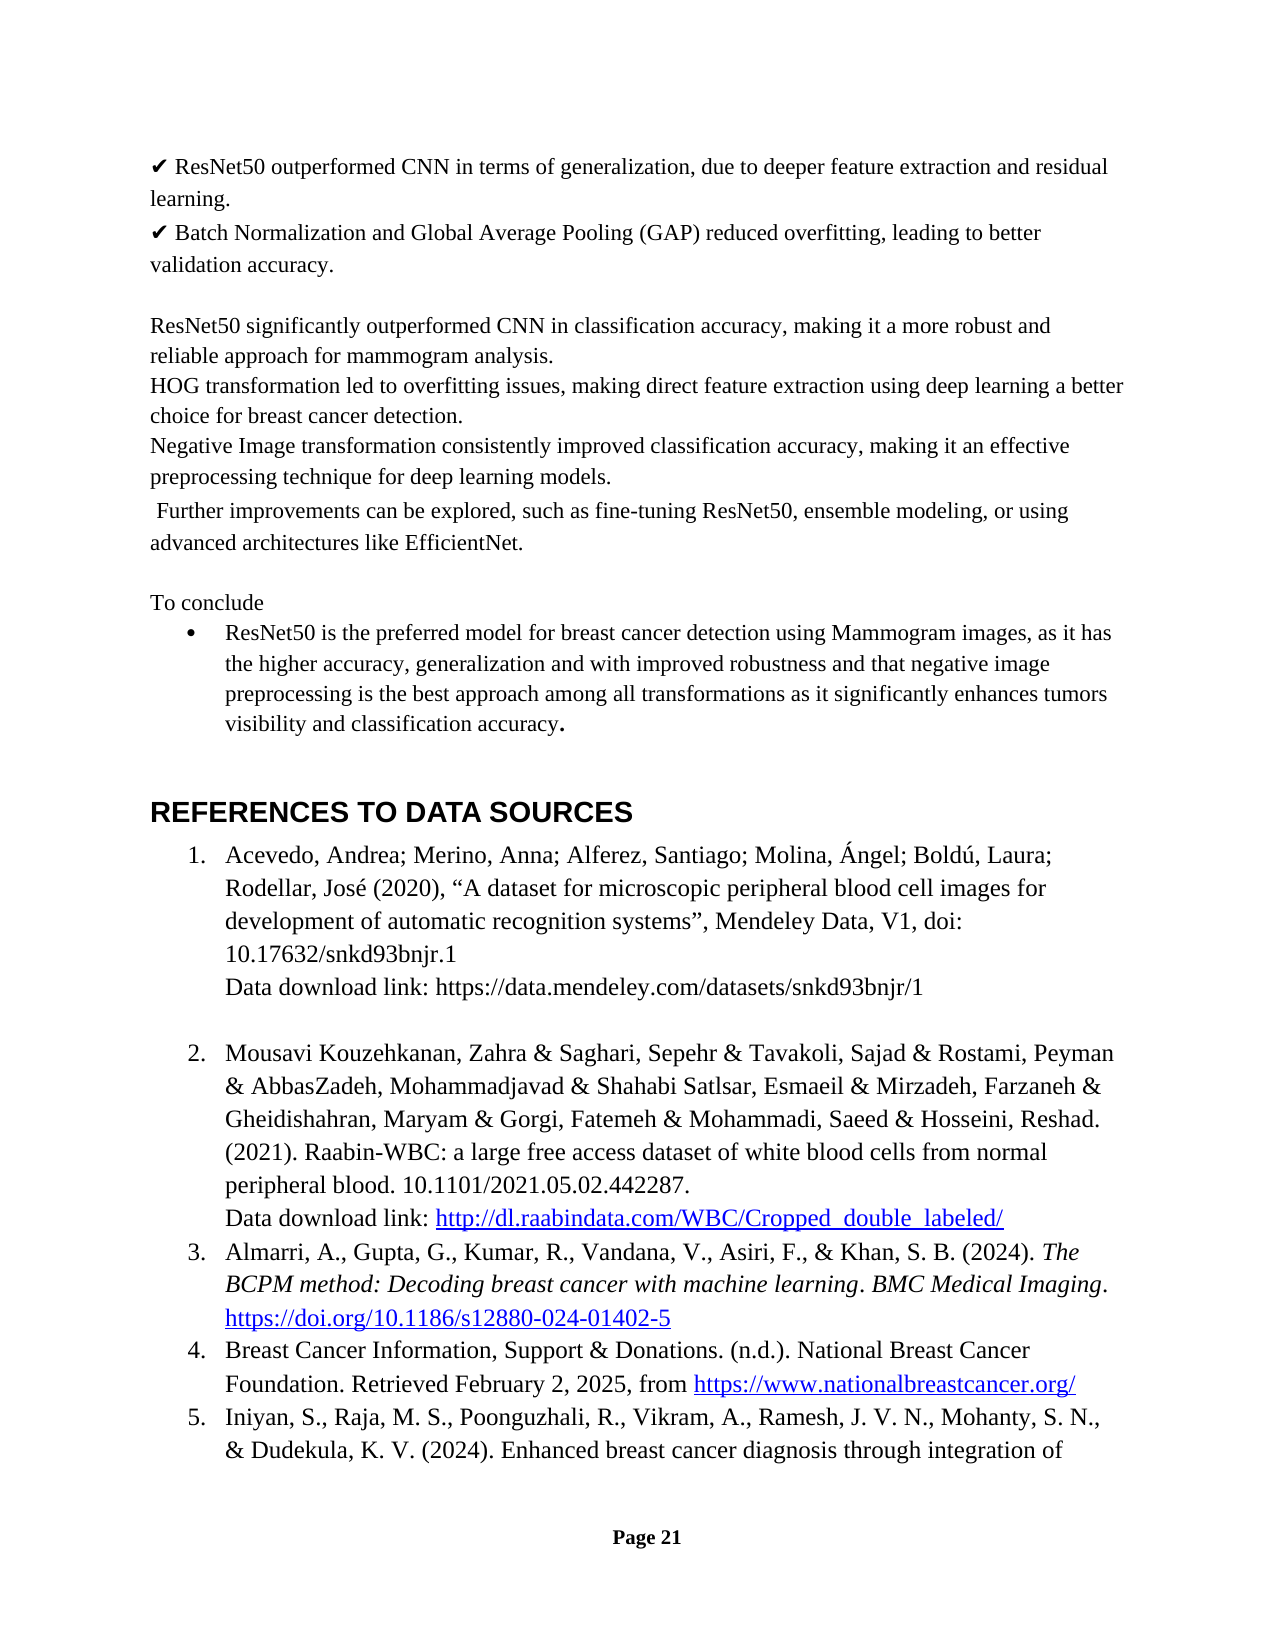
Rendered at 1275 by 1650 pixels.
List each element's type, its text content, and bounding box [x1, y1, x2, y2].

list ResNet50 is the preferred model for breast cancer detection using Mammogram images, as it has the higher accuracy, generalization and with improved robustness and that negative image preprocessing is the best approach among all transformations as it significantly enhances tumors visibility and classification accuracy. [187, 619, 1125, 736]
list Breast Cancer Information, Support & Donations. (n.d.). National Breast Cancer Foundation. Retrieved February 2, 2025, from https://www.nationalbreastcancer.org/ [187, 1336, 1125, 1397]
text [150, 150, 1125, 278]
list Mousavi Kouzehkanan, Zahra & Saghari, Sepehr & Tavakoli, Sajad & Rostami, Peyman & AbbasZadeh, Mohammadjavad & Shahabi Satlsar, Esmaeil & Mirzadeh, Farzaneh & Gheidishahran, Maryam & Gorgi, Fatemeh & Mohammadi, Saeed & Hosseini, Reshad. (2021). Raabin-WBC: a large free access dataset of white blood cells from normal peripheral blood. 10.1101/2021.05.02.442287. Data download link: http://dl.raabindata.com/WBC/Cropped_double_labeled/ [187, 1038, 1125, 1232]
list Acevedo, Andrea; Merino, Anna; Alferez, Santiago; Molina, Ángel; Boldú, Laura; Rodellar, José (2020), “A dataset for microscopic peripheral blood cell images for development of automatic recognition systems”, Mendeley Data, V1, doi: 10.17632/snkd93bnjr.1 Data download link: https://data.mendeley.com/datasets/snkd93bnjr/1 [187, 840, 1125, 1001]
subtitle References TO DATA SOURCES [150, 796, 1125, 829]
list Almarri, A., Gupta, G., Kumar, R., Vandana, V., Asiri, F., & Khan, S. B. (2024). The BCPM method: Decoding breast cancer with machine learning. BMC Medical Imaging. https://doi.org/10.1186/s12880-024-01402-5 [187, 1237, 1125, 1331]
text ResNet50 significantly outperformed CNN in classification accuracy, making it a more robust and reliable approach for mammogram analysis. HOG transformation led to overfitting issues, making direct feature extraction using deep learning a better choice for breast cancer detection. Negative Image transformation consistently improved classification accuracy, making it an effective preprocessing technique for deep learning models. Further improvements can be explored, such as fine-tuning ResNet50, ensemble modeling, or using advanced architectures like EfficientNet. [150, 312, 1125, 555]
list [187, 1402, 1125, 1463]
text To conclude [150, 589, 1125, 616]
